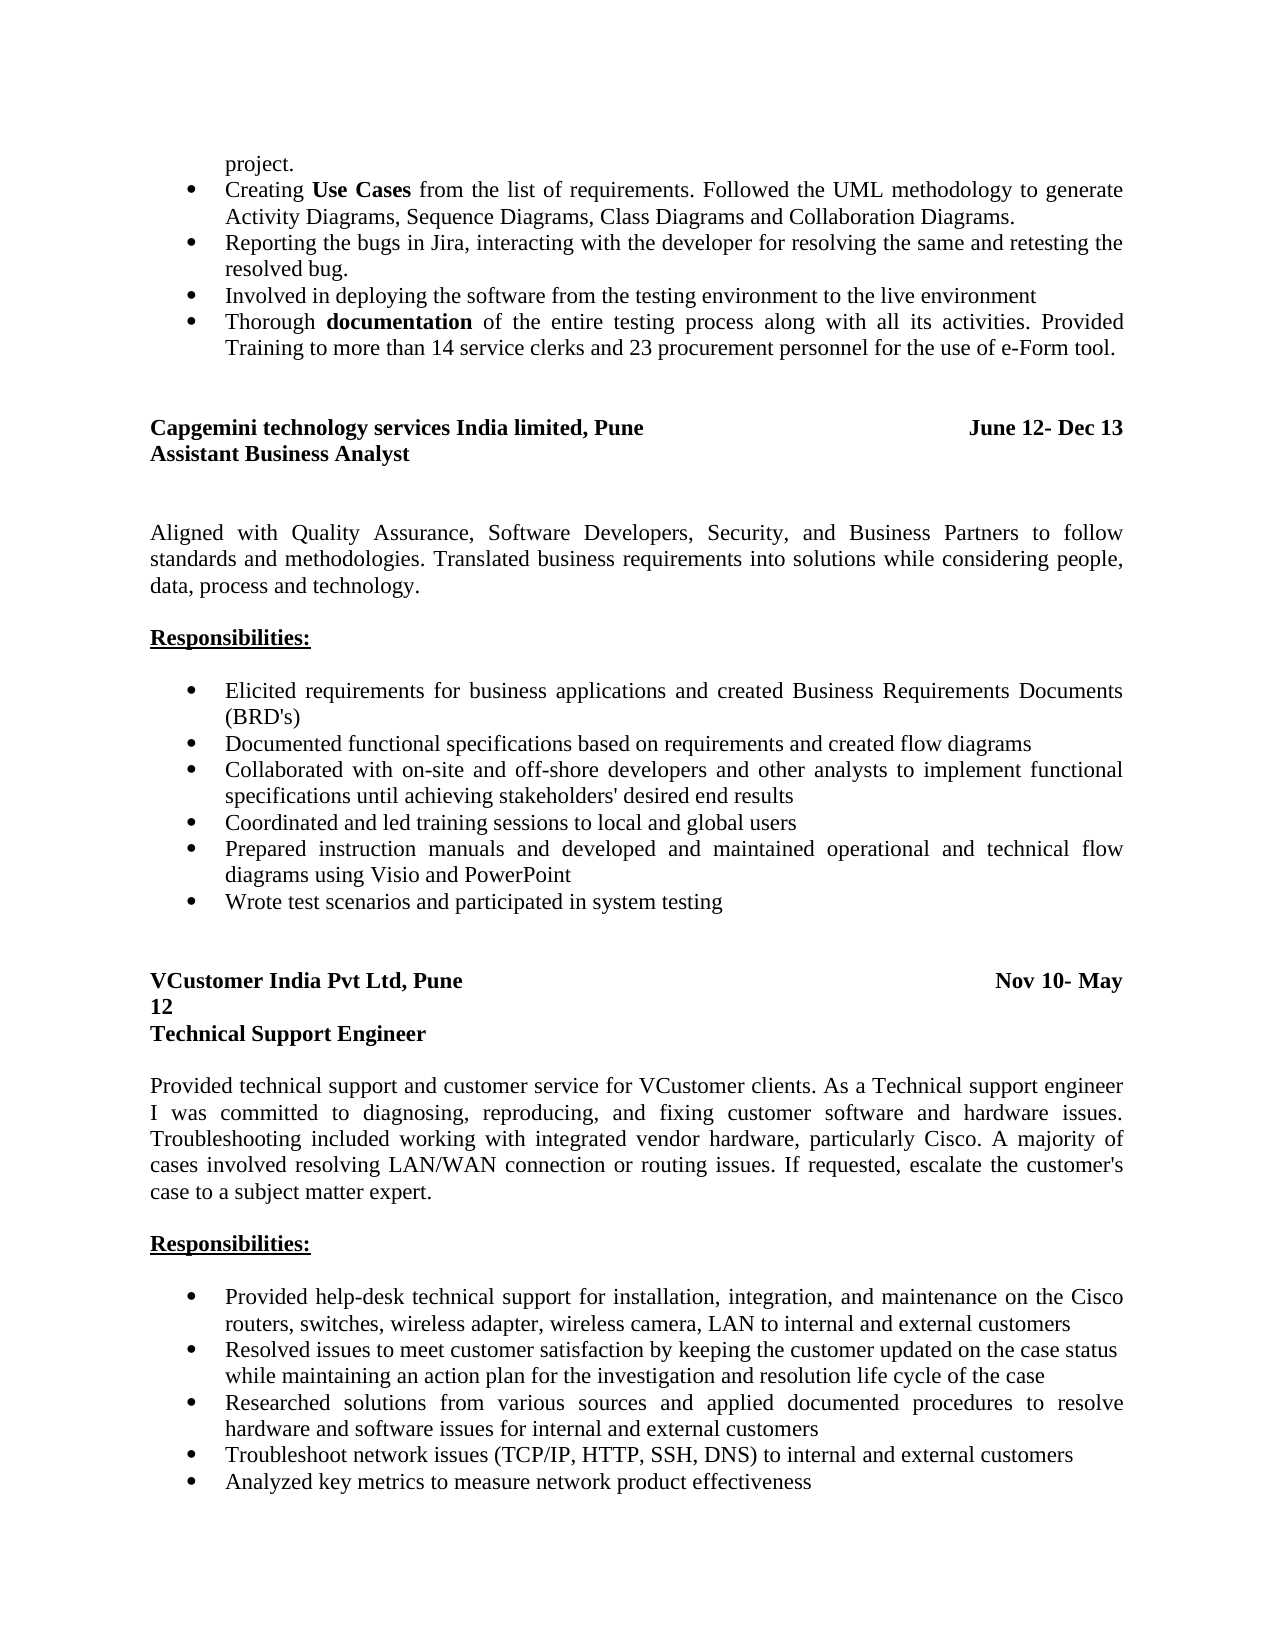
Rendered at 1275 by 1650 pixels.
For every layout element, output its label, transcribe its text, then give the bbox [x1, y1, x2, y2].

list Coordinated and led training sessions to local and global users [187, 809, 1125, 835]
text Provided technical support and customer service for VCustomer clients. As a Technical support engineer I was committed to diagnosing, reproducing, and fixing customer software and hardware issues. Troubleshooting included working with integrated vendor hardware, particularly Cisco. A majority of cases involved resolving LAN/WAN connection or routing issues. If requested, escalate the customer's case to a subject matter expert. [150, 1072, 1125, 1204]
list Prepared instruction manuals and developed and maintained operational and technical flow diagrams using Visio and PowerPoint [187, 835, 1125, 888]
text VCustomer India Pvt Ltd, Pune Nov 10- May 12 [150, 967, 1125, 1020]
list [187, 150, 1125, 176]
text Capgemini technology services India limited, Pune June 12- Dec 13 [150, 413, 1125, 440]
list Wrote test scenarios and participated in system testing [187, 888, 1125, 914]
text Responsibilities: [150, 1231, 1125, 1257]
list Elicited requirements for business applications and created Business Requirements Documents (BRD's) [187, 677, 1125, 730]
list Reporting the bugs in Jira, interacting with the developer for resolving the same and retesting the resolved bug. [187, 229, 1125, 282]
list Provided help-desk technical support for installation, integration, and maintenance on the Cisco routers, switches, wireless adapter, wireless camera, LAN to internal and external customers [187, 1283, 1125, 1336]
list Researched solutions from various sources and applied documented procedures to resolve hardware and software issues for internal and external customers [187, 1389, 1125, 1441]
text Aligned with Quality Assurance, Software Developers, Security, and Business Partners to follow standards and methodologies. Translated business requirements into solutions while considering people, data, process and technology. [150, 519, 1125, 598]
list Analyzed key metrics to measure network product effectiveness [187, 1468, 1125, 1494]
list Collaborated with on-site and off-shore developers and other analysts to implement functional specifications until achieving stakeholders' desired end results [187, 756, 1125, 809]
list Troubleshoot network issues (TCP/IP, HTTP, SSH, DNS) to internal and external customers [187, 1441, 1125, 1468]
text Assistant Business Analyst [150, 440, 1125, 466]
text Technical Support Engineer [150, 1020, 1125, 1046]
text Responsibilities: [150, 624, 1125, 651]
list Thorough documentation of the entire testing process along with all its activities. Provided Training to more than 14 service clerks and 23 procurement personnel for the use of e-Form tool. [187, 308, 1125, 361]
list Documented functional specifications based on requirements and created flow diagrams [187, 730, 1125, 756]
list Involved in deploying the software from the testing environment to the live environment [187, 282, 1125, 308]
list Creating Use Cases from the list of requirements. Followed the UML methodology to generate Activity Diagrams, Sequence Diagrams, Class Diagrams and Collaboration Diagrams. [187, 176, 1125, 229]
list Resolved issues to meet customer satisfaction by keeping the customer updated on the case status while maintaining an action plan for the investigation and resolution life cycle of the case [187, 1336, 1125, 1389]
